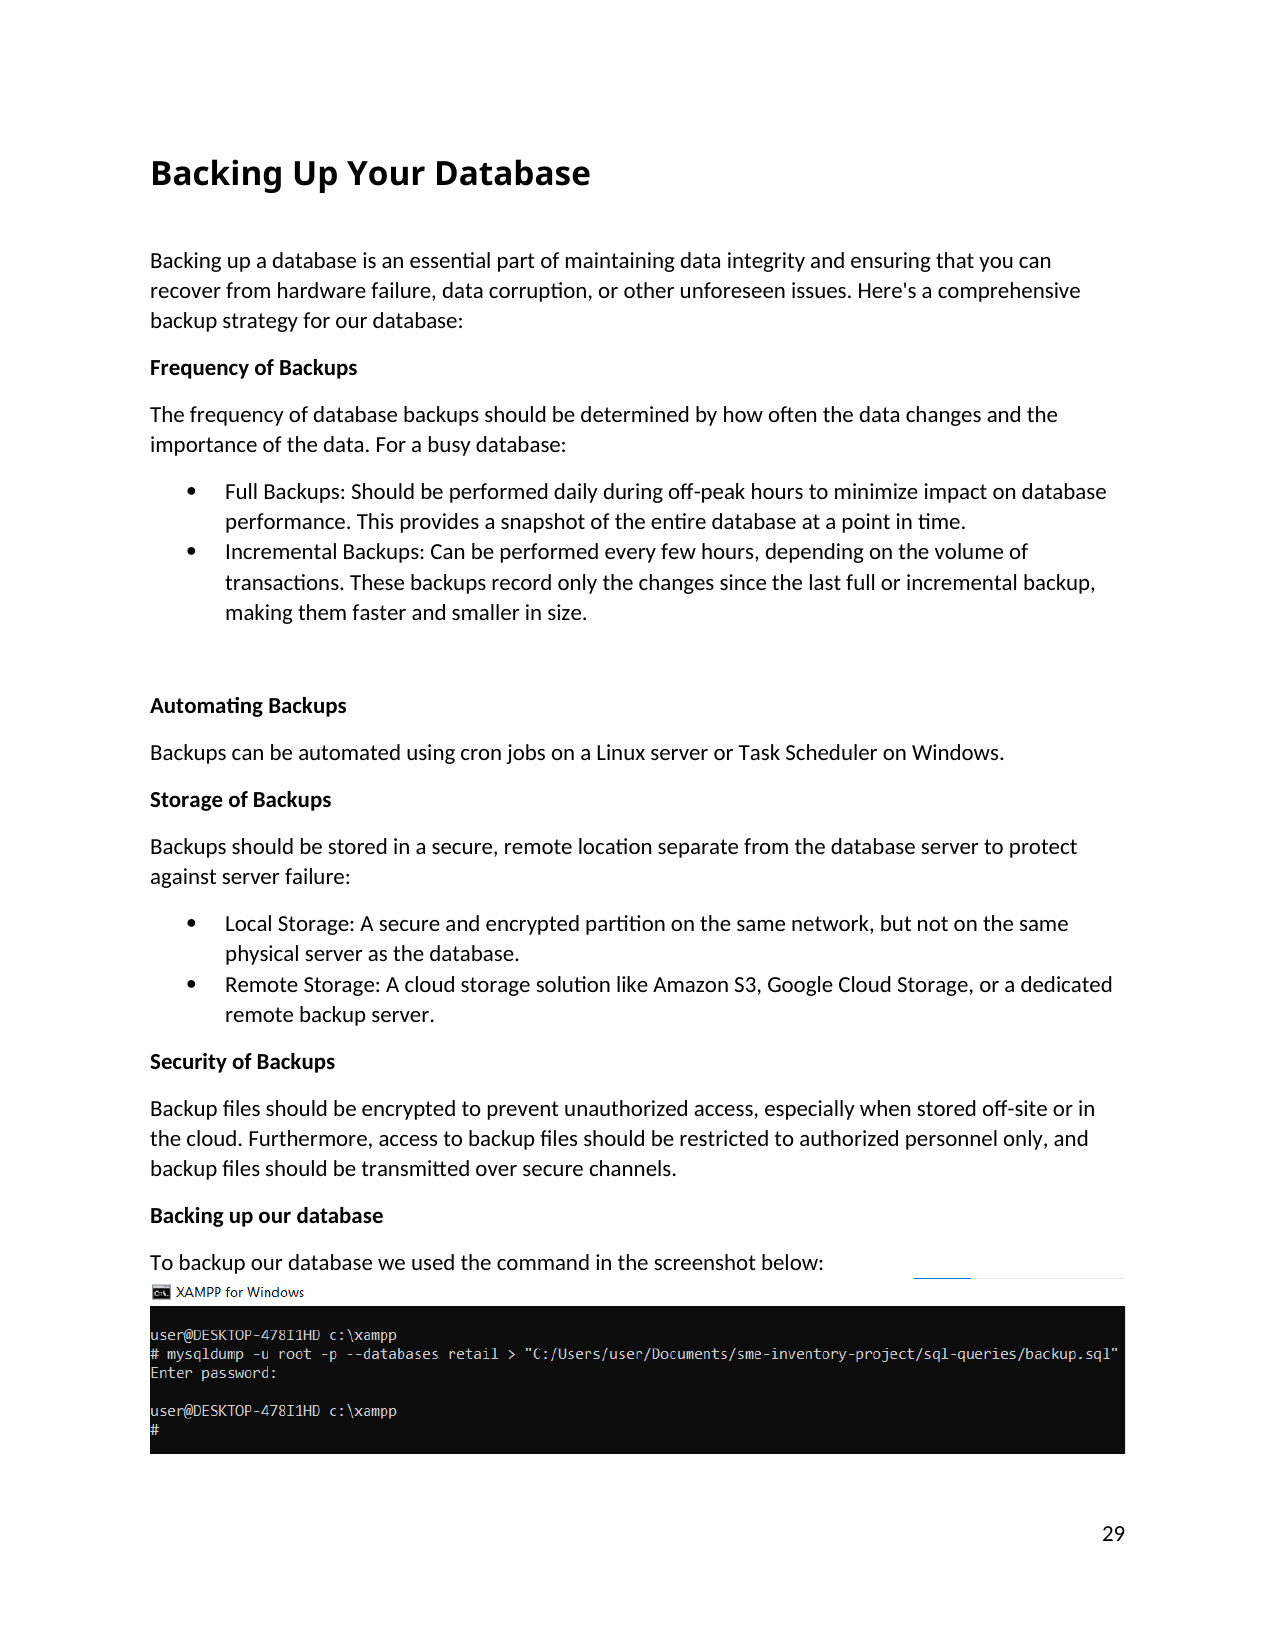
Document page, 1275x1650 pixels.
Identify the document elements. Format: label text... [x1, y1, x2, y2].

text Storage of Backups [150, 785, 1125, 813]
picture [150, 1278, 1125, 1454]
text The frequency of database backups should be determined by how often the data changes and the importance of the data. For a busy database: [150, 400, 1125, 458]
text Frequency of Backups [150, 353, 1125, 381]
text To backup our database we used the command in the screenshot below: [150, 1248, 1125, 1278]
text Backup files should be encrypted to prevent unauthorized access, especially when stored off-site or in the cloud. Furthermore, access to backup files should be restricted to authorized personnel only, and backup files should be transmitted over secure channels. [150, 1094, 1125, 1182]
text Backups should be stored in a secure, remote location separate from the database server to protect against server failure: [150, 832, 1125, 891]
list Remote Storage: A cloud storage solution like Amazon S3, Google Cloud Storage, or a dedicated remote backup server. [187, 970, 1125, 1028]
list Full Backups: Should be performed daily during off-peak hours to minimize impact on database performance. This provides a snapshot of the entire database at a point in time. [187, 477, 1125, 535]
text Backups can be automated using cron jobs on a Linux server or Task Scheduler on Windows. [150, 738, 1125, 767]
text Backing up a database is an essential part of maintaining data integrity and ensuring that you can recover from hardware failure, data corruption, or other unforeseen issues. Here's a comprehensive backup strategy for our database: [150, 246, 1125, 334]
list Local Storage: A secure and encrypted partition on the same network, but not on the same physical server as the database. [187, 909, 1125, 968]
list Incremental Backups: Can be performed every few hours, depending on the volume of transactions. These backups record only the changes since the last full or incremental backup, making them faster and smaller in size. [187, 537, 1125, 626]
text Backing up our database [150, 1201, 1125, 1229]
text Security of Backups [150, 1047, 1125, 1075]
text Automating Backups [150, 692, 1125, 720]
subtitle Backing Up Your Database [150, 150, 1125, 195]
